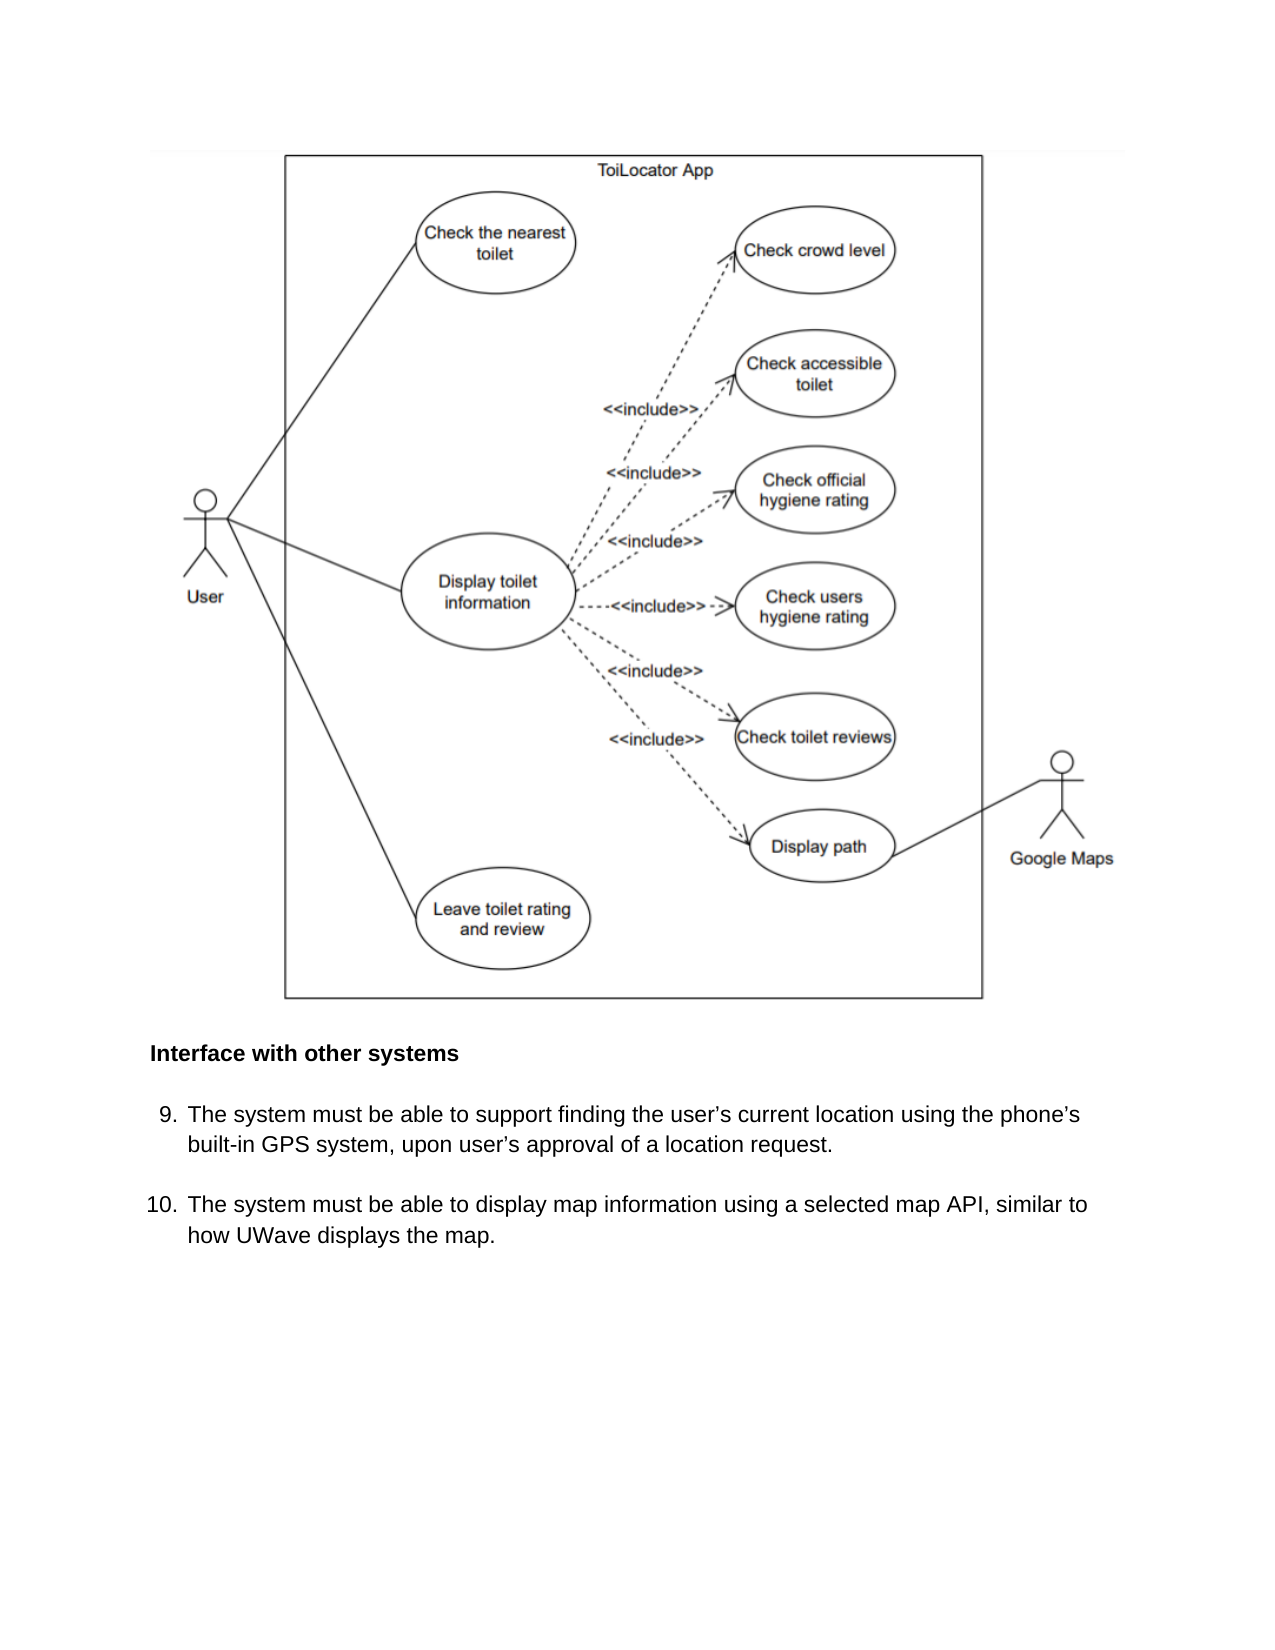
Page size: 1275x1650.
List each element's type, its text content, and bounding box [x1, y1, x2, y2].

list The system must be able to display map information using a selected map API, similar to how UWave displays the map. [178, 1191, 1125, 1248]
picture [150, 150, 1125, 1007]
text Interface with other systems [150, 1040, 1125, 1067]
list The system must be able to support finding the user’s current location using the phone’s built-in GPS system, upon user’s approval of a location request. [178, 1101, 1125, 1157]
